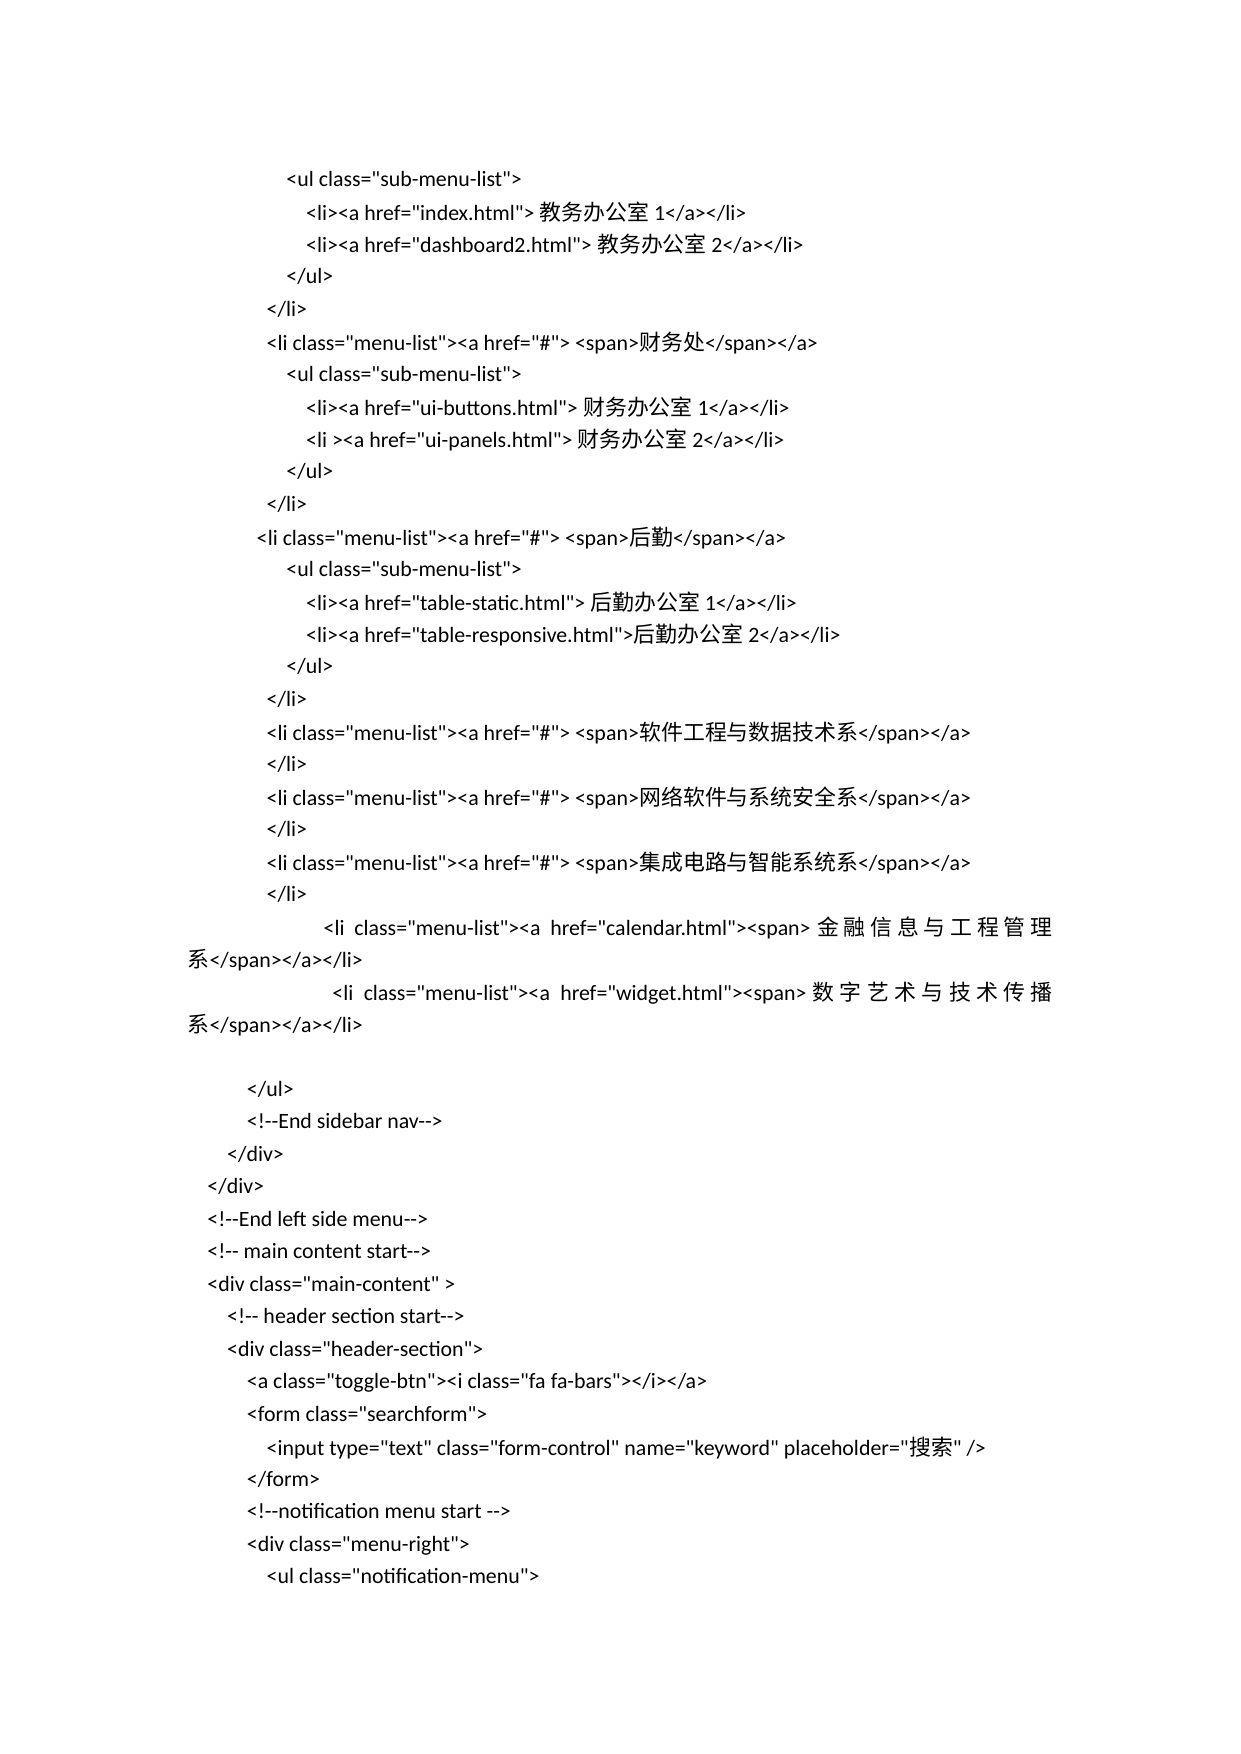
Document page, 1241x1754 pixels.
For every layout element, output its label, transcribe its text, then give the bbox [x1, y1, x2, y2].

text </li> [187, 747, 1053, 779]
text <ul class="sub-menu-list"> [187, 162, 1053, 194]
text </ul> [187, 649, 1053, 682]
text <ul class="sub-menu-list"> [187, 357, 1053, 389]
text <li><a href="table-responsive.html">后勤办公室 2</a></li> [187, 617, 1053, 649]
text </div> [187, 1169, 1053, 1202]
text <div class="header-section"> [187, 1332, 1053, 1364]
text <ul class="notification-menu"> [187, 1559, 1053, 1592]
text </li> [187, 487, 1053, 519]
text <li class="menu-list"><a href="#"> <span>网络软件与系统安全系</span></a> [187, 779, 1053, 812]
text <!--notification menu start --> [187, 1494, 1053, 1527]
text </div> [187, 1137, 1053, 1169]
text <li class="menu-list"><a href="#"> <span>集成电路与智能系统系</span></a> [187, 844, 1053, 877]
text <li><a href="table-static.html"> 后勤办公室 1</a></li> [187, 584, 1053, 617]
text <input type="text" class="form-control" name="keyword" placeholder="搜索" /> [187, 1429, 1053, 1462]
text <!--End sidebar nav--> [187, 1104, 1053, 1137]
text </li> [187, 877, 1053, 909]
text <!-- main content start--> [187, 1234, 1053, 1267]
text <li><a href="ui-buttons.html"> 财务办公室 1</a></li> [187, 389, 1053, 422]
text </li> [187, 292, 1053, 324]
text <li class="menu-list"><a href="widget.html"><span>数字艺术与技术传播系</span></a></li> [187, 974, 1053, 1039]
text <li ><a href="ui-panels.html"> 财务办公室 2</a></li> [187, 422, 1053, 454]
text <li class="menu-list"><a href="#"> <span>后勤</span></a> [187, 519, 1053, 552]
text </ul> [187, 259, 1053, 292]
text <ul class="sub-menu-list"> [187, 552, 1053, 584]
text <li><a href="dashboard2.html"> 教务办公室 2</a></li> [187, 227, 1053, 259]
text </ul> [187, 1072, 1053, 1104]
text <li class="menu-list"><a href="calendar.html"><span>金融信息与工程管理系</span></a></li> [187, 909, 1053, 974]
text <li><a href="index.html"> 教务办公室 1</a></li> [187, 194, 1053, 227]
text <div class="menu-right"> [187, 1527, 1053, 1559]
text </li> [187, 812, 1053, 844]
text <div class="main-content" > [187, 1267, 1053, 1299]
text </form> [187, 1462, 1053, 1494]
text <li class="menu-list"><a href="#"> <span>财务处</span></a> [187, 324, 1053, 357]
text <!-- header section start--> [187, 1299, 1053, 1332]
text </li> [187, 682, 1053, 714]
text <form class="searchform"> [187, 1397, 1053, 1429]
text <li class="menu-list"><a href="#"> <span>软件工程与数据技术系</span></a> [187, 714, 1053, 747]
text <a class="toggle-btn"><i class="fa fa-bars"></i></a> [187, 1364, 1053, 1397]
text </ul> [187, 454, 1053, 487]
text <!--End left side menu--> [187, 1202, 1053, 1234]
